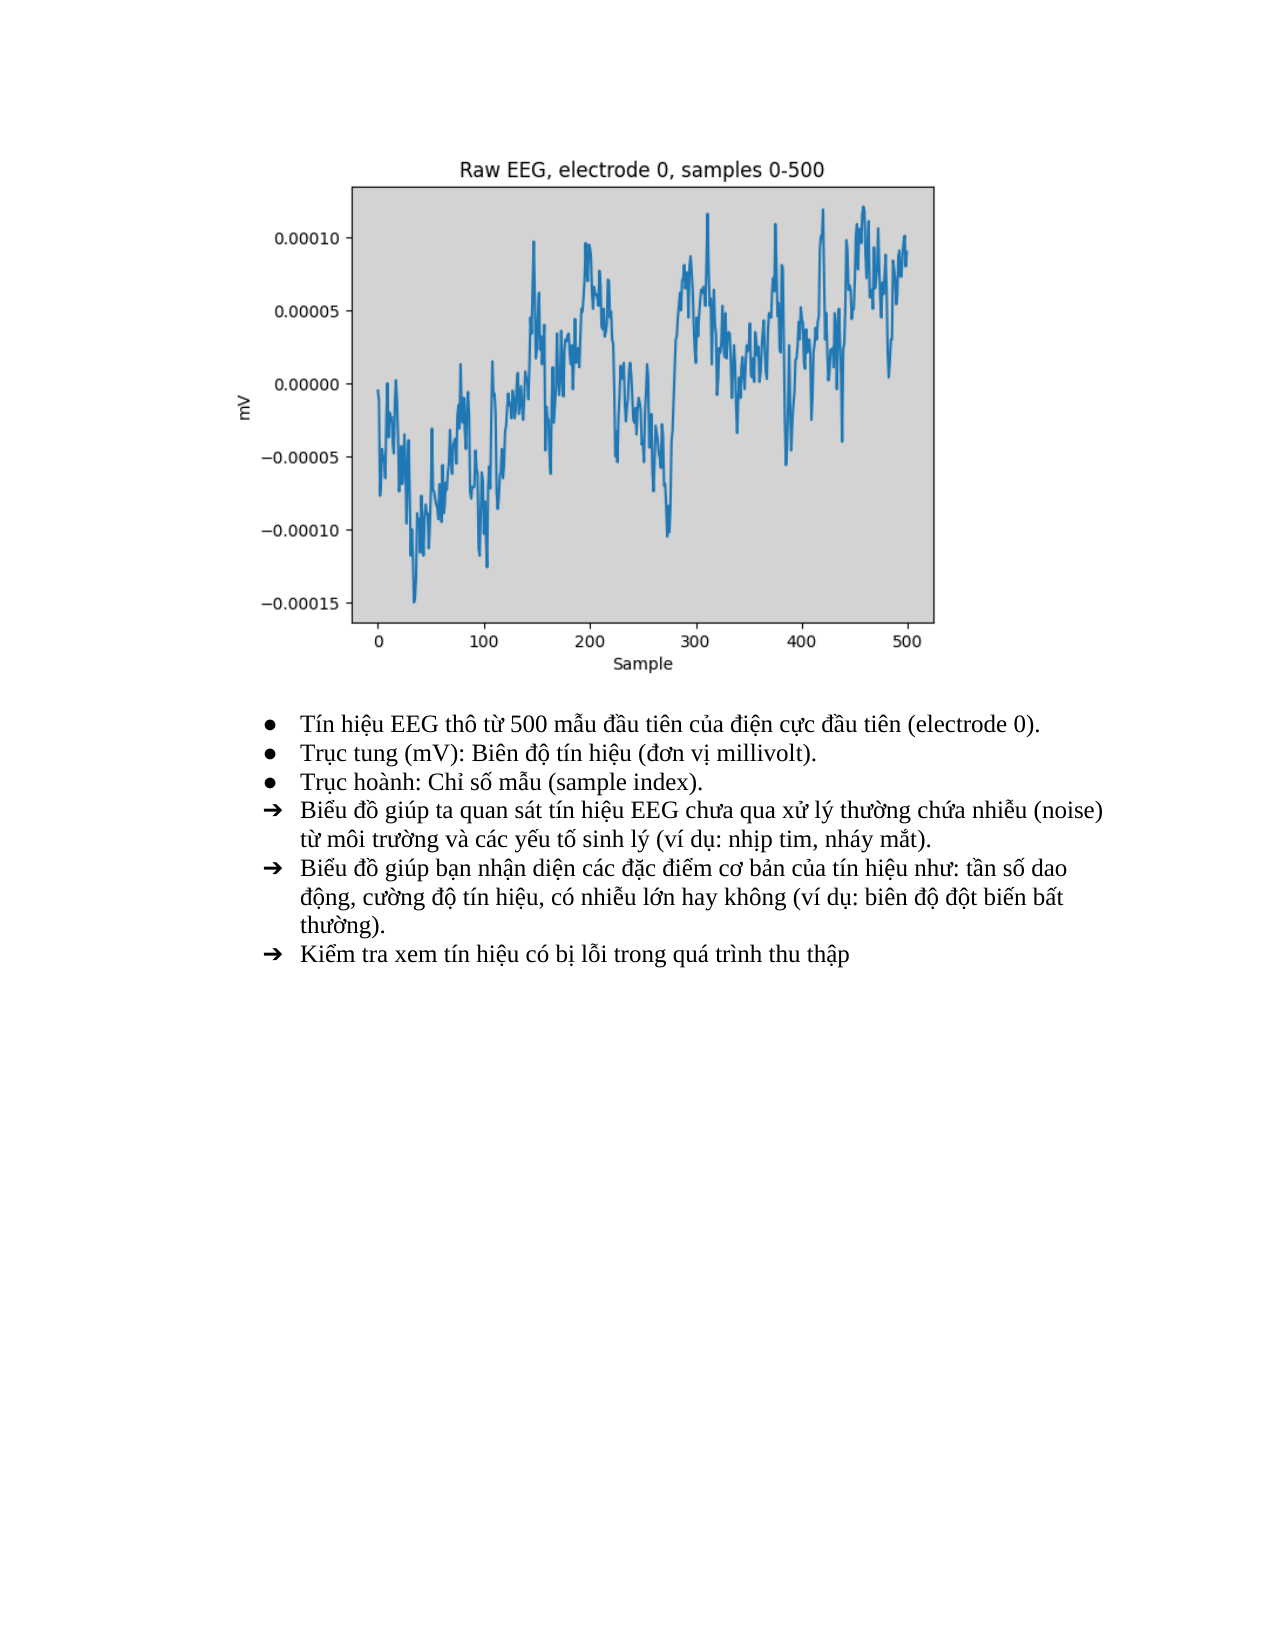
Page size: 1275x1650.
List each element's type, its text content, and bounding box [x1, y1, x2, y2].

picture [225, 150, 944, 685]
list Biểu đồ giúp bạn nhận diện các đặc điểm cơ bản của tín hiệu như: tần số dao động, cường độ tín hiệu, có nhiễu lớn hay không (ví dụ: biên độ đột biến bất thường). [262, 853, 1125, 939]
list Trục tung (mV): Biên độ tín hiệu (đơn vị millivolt). [262, 738, 1125, 767]
list Tín hiệu EEG thô từ 500 mẫu đầu tiên của điện cực đầu tiên (electrode 0). [262, 709, 1125, 738]
list Trục hoành: Chỉ số mẫu (sample index). [262, 767, 1125, 796]
list Biểu đồ giúp ta quan sát tín hiệu EEG chưa qua xử lý thường chứa nhiễu (noise) từ môi trường và các yếu tố sinh lý (ví dụ: nhịp tim, nháy mắt). [262, 796, 1125, 853]
list Kiểm tra xem tín hiệu có bị lỗi trong quá trình thu thập [262, 939, 1125, 968]
